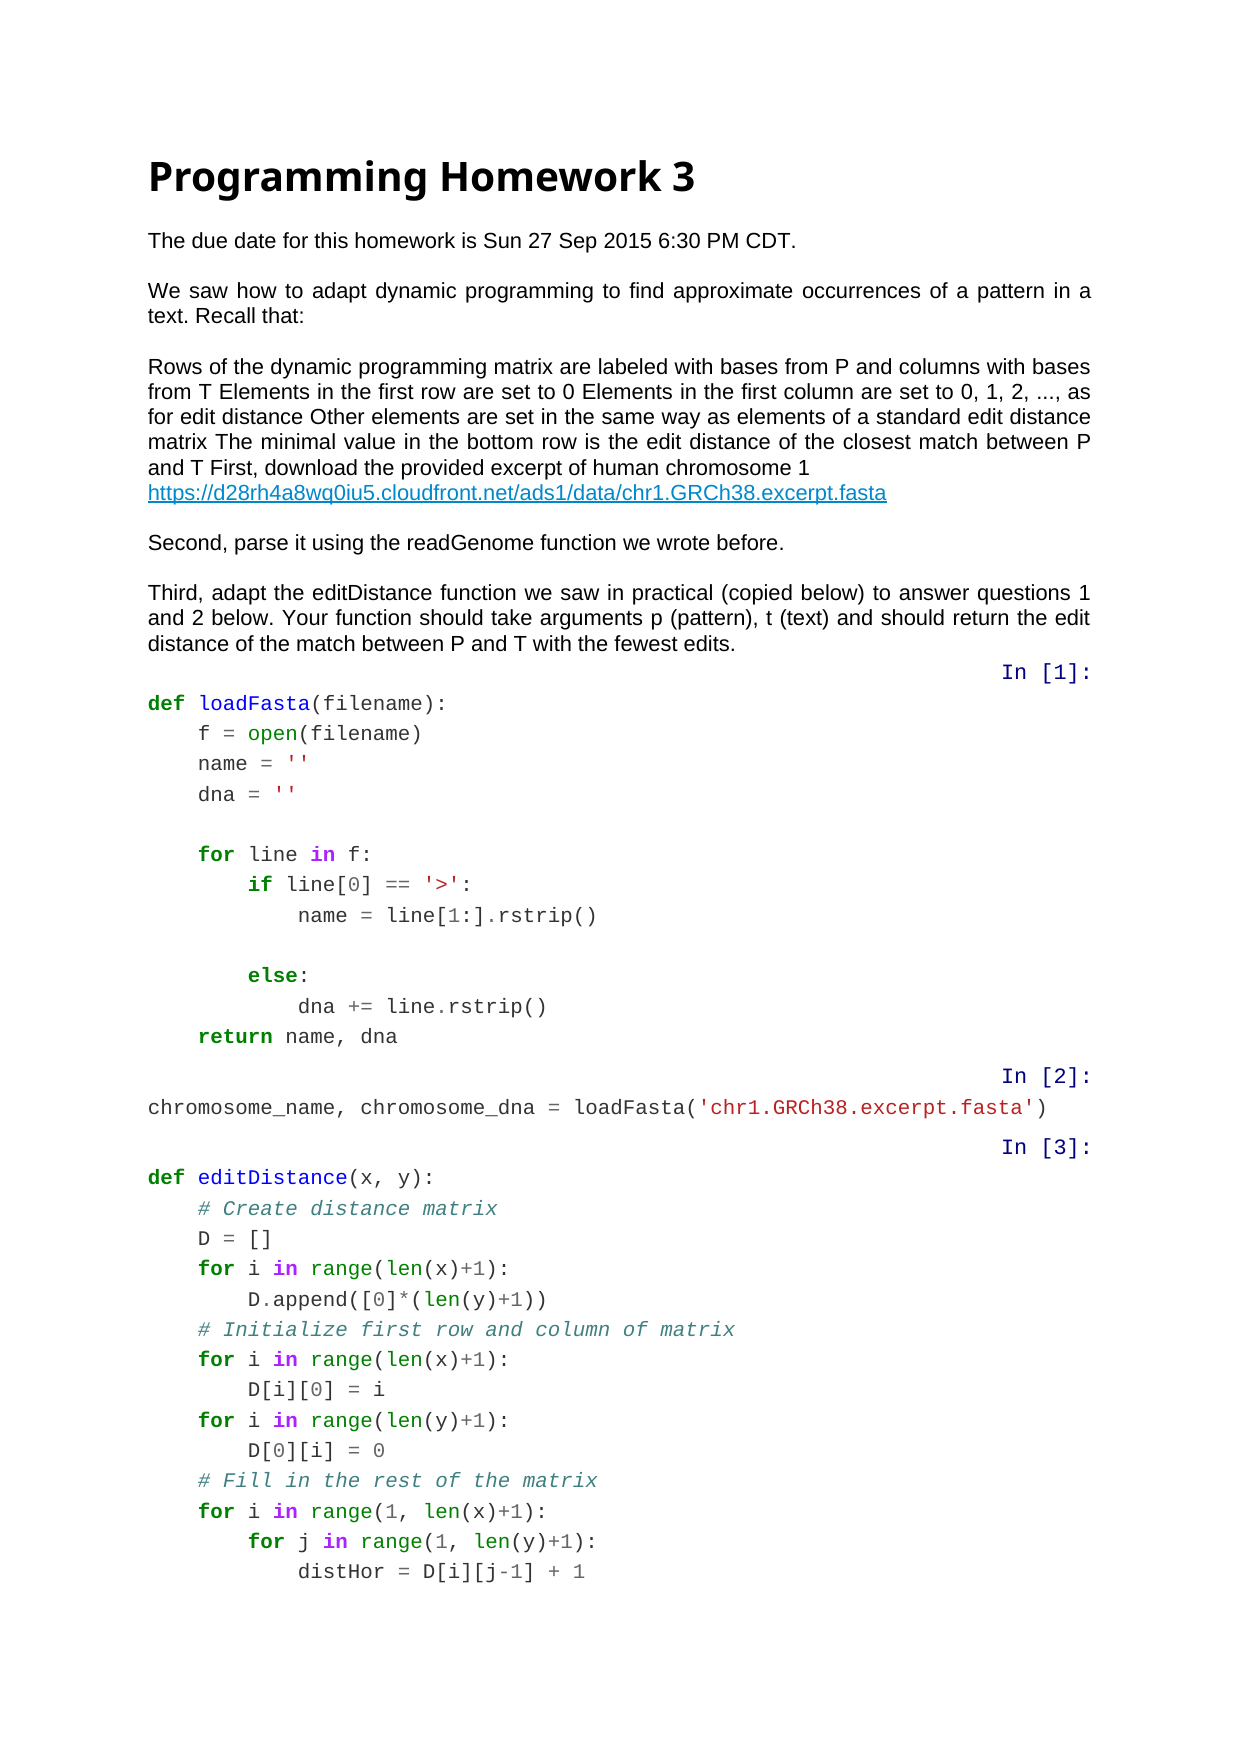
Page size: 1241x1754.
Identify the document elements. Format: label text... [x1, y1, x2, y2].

text def editDistance(x, y): [148, 1161, 1093, 1191]
text We saw how to adapt dynamic programming to find approximate occurrences of a pattern in a text. Recall that: [148, 278, 1093, 328]
text Third, adapt the editDistance function we saw in practical (copied below) to answer questions 1 and 2 below. Your function should take arguments p (pattern), t (text) and should return the edit distance of the match between P and T with the fewest edits. [148, 580, 1093, 656]
text def loadFasta(filename): [148, 686, 1093, 716]
text # Create distance matrix [148, 1191, 1093, 1221]
text for i in range(1, len(x)+1): [148, 1494, 1093, 1524]
text Rows of the dynamic programming matrix are labeled with bases from P and columns with bases from T Elements in the first row are set to 0 Elements in the first column are set to 0, 1, 2, ..., as for edit distance Other elements are set in the same way as elements of a standard edit distance matrix The minimal value in the bottom row is the edit distance of the closest match between P and T First, download the provided excerpt of human chromosome 1 [148, 353, 1093, 479]
text dna = '' [148, 777, 1093, 807]
text f = open(filename) [148, 716, 1093, 747]
text for j in range(1, len(y)+1): [148, 1524, 1093, 1555]
text dna += line.rstrip() [148, 989, 1093, 1019]
text D = [] [148, 1221, 1093, 1252]
text for line in f: [148, 837, 1093, 868]
text D.append([0]*(len(y)+1)) [148, 1282, 1093, 1312]
text https://d28rh4a8wq0iu5.cloudfront.net/ads1/data/chr1.GRCh38.excerpt.fasta [148, 479, 1093, 505]
text name = line[1:].rstrip() [148, 898, 1093, 928]
text # Fill in the rest of the matrix [148, 1464, 1093, 1494]
text distHor = D[i][j-1] + 1 [148, 1555, 1093, 1585]
text return name, dna [148, 1019, 1093, 1050]
text for i in range(len(x)+1): [148, 1342, 1093, 1373]
text D[i][0] = i [148, 1373, 1093, 1403]
text The due date for this homework is Sun 27 Sep 2015 6:30 PM CDT. [148, 228, 1093, 253]
text In [3]: [148, 1130, 1093, 1161]
text Second, parse it using the readGenome function we wrote before. [148, 530, 1093, 555]
text for i in range(len(x)+1): [148, 1252, 1093, 1282]
text Programming Homework 3 [148, 148, 1093, 203]
text for i in range(len(y)+1): [148, 1403, 1093, 1433]
text D[0][i] = 0 [148, 1433, 1093, 1464]
text In [1]: [148, 656, 1093, 686]
text In [2]: [148, 1060, 1093, 1090]
text name = '' [148, 747, 1093, 777]
text chromosome_name, chromosome_dna = loadFasta('chr1.GRCh38.excerpt.fasta') [148, 1090, 1093, 1120]
text else: [148, 959, 1093, 989]
text if line[0] == '>': [148, 868, 1093, 898]
text # Initialize first row and column of matrix [148, 1312, 1093, 1342]
